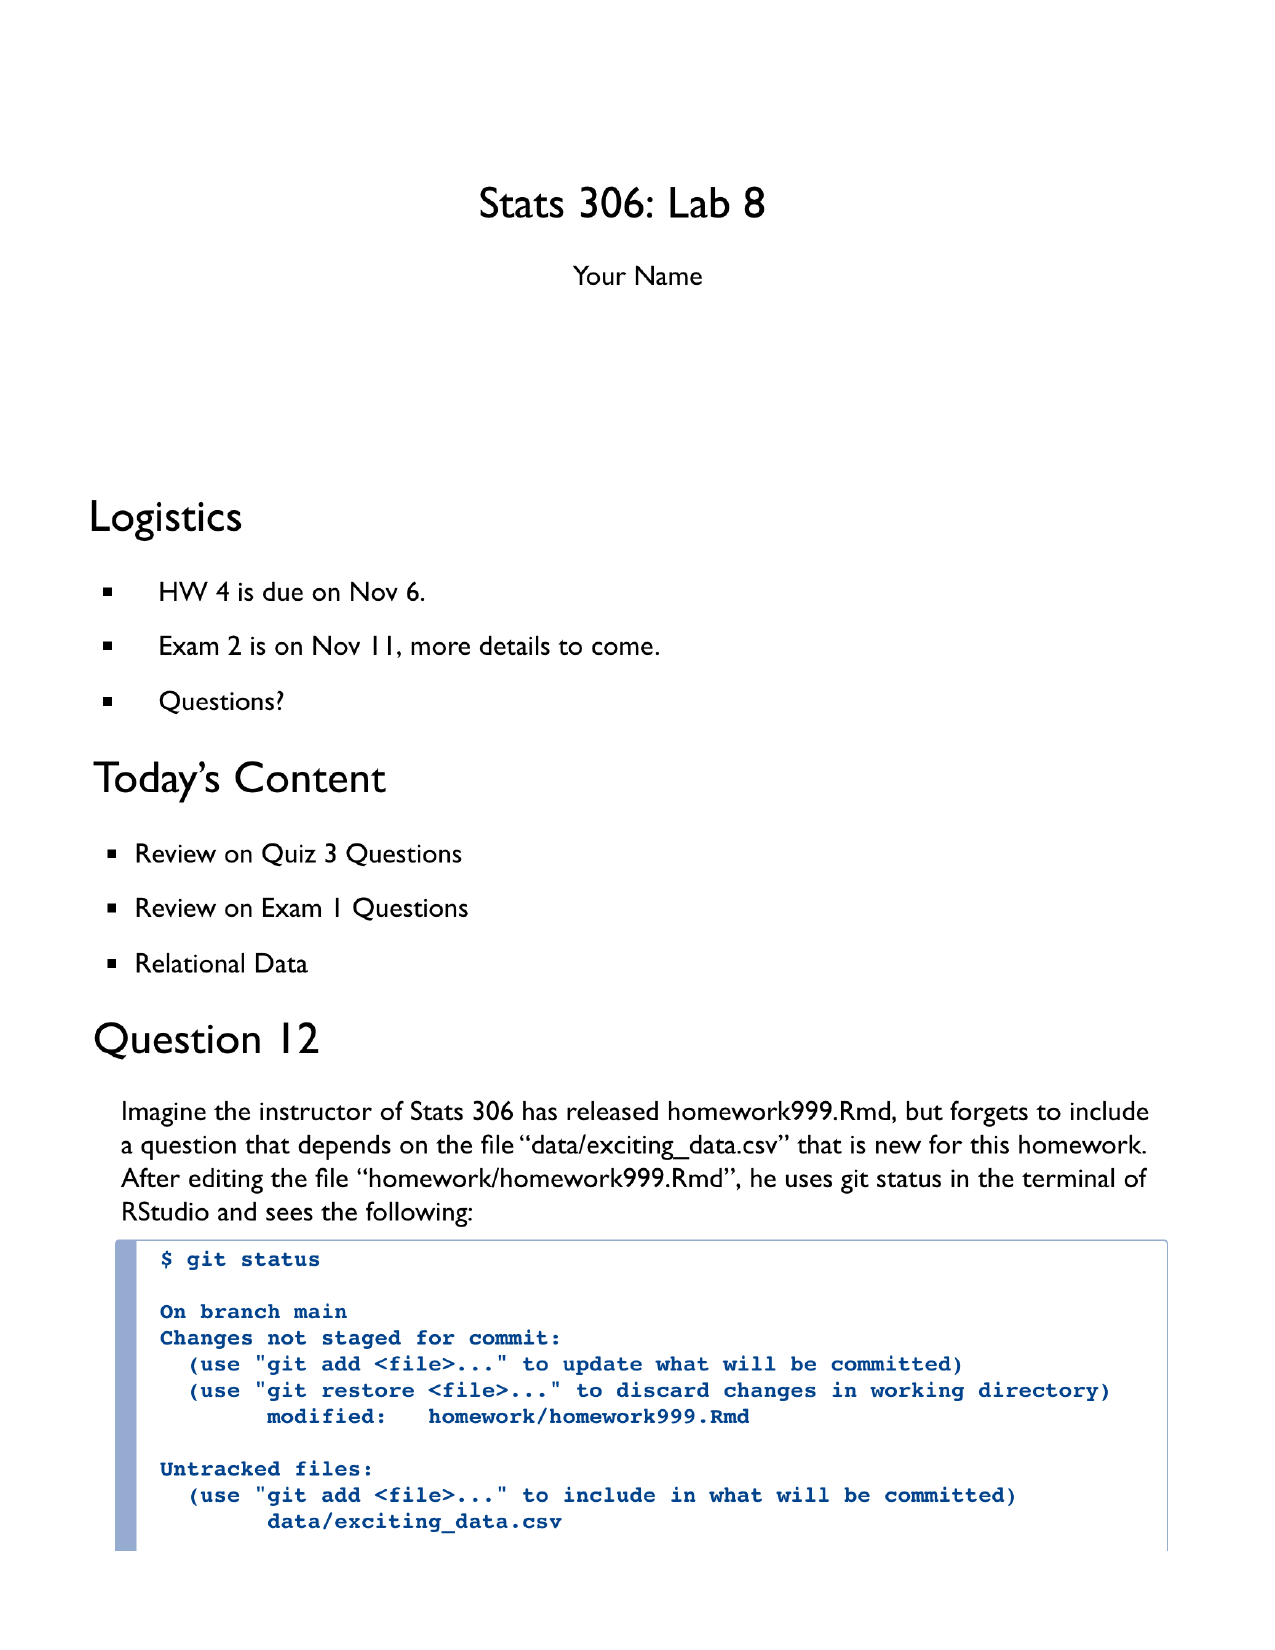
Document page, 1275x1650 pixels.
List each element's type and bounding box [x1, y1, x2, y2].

picture [75, 75, 1200, 1551]
